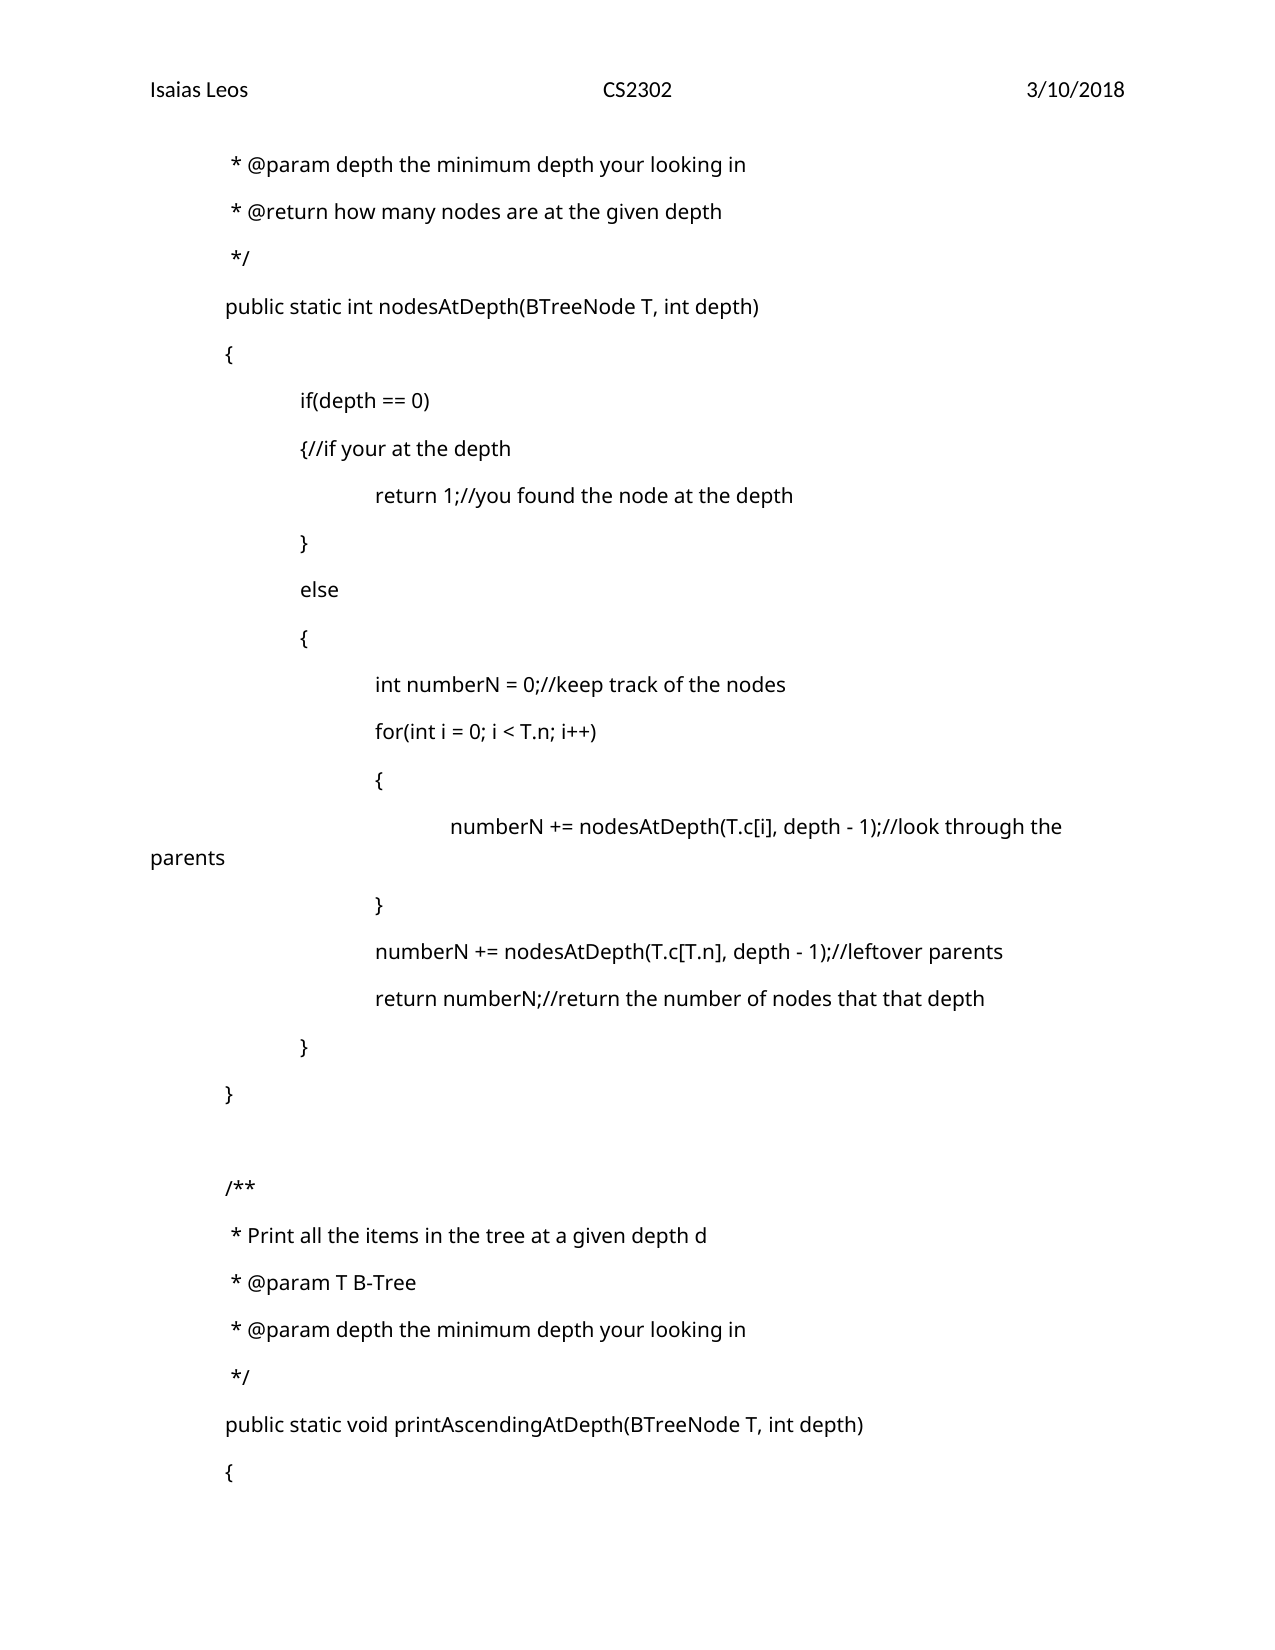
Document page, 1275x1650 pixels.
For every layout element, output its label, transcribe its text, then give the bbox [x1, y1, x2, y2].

text public static void printAscendingAtDepth(BTreeNode T, int depth) [150, 1410, 1125, 1439]
text /** [150, 1174, 1125, 1202]
text * @param depth the minimum depth your looking in [150, 1316, 1125, 1344]
text { [150, 339, 1125, 368]
text } [150, 1032, 1125, 1060]
text } [150, 890, 1125, 918]
text public static int nodesAtDepth(BTreeNode T, int depth) [150, 292, 1125, 320]
text * Print all the items in the tree at a given depth d [150, 1221, 1125, 1249]
text if(depth == 0) [150, 386, 1125, 415]
text return numberN;//return the number of nodes that that depth [150, 984, 1125, 1013]
text for(int i = 0; i < T.n; i++) [150, 717, 1125, 746]
text numberN += nodesAtDepth(T.c[i], depth - 1);//look through the parents [150, 812, 1125, 871]
text } [150, 1079, 1125, 1108]
text { [150, 765, 1125, 793]
text int numberN = 0;//keep track of the nodes [150, 670, 1125, 699]
text */ [150, 244, 1125, 273]
text numberN += nodesAtDepth(T.c[T.n], depth - 1);//leftover parents [150, 937, 1125, 966]
text {//if your at the depth [150, 434, 1125, 462]
text */ [150, 1363, 1125, 1391]
text return 1;//you found the node at the depth [150, 481, 1125, 509]
text * @param depth the minimum depth your looking in [150, 150, 1125, 178]
text * @return how many nodes are at the given depth [150, 197, 1125, 226]
text { [150, 623, 1125, 651]
text * @param T B-Tree [150, 1268, 1125, 1297]
text } [150, 528, 1125, 557]
text { [150, 1457, 1125, 1486]
text else [150, 576, 1125, 604]
